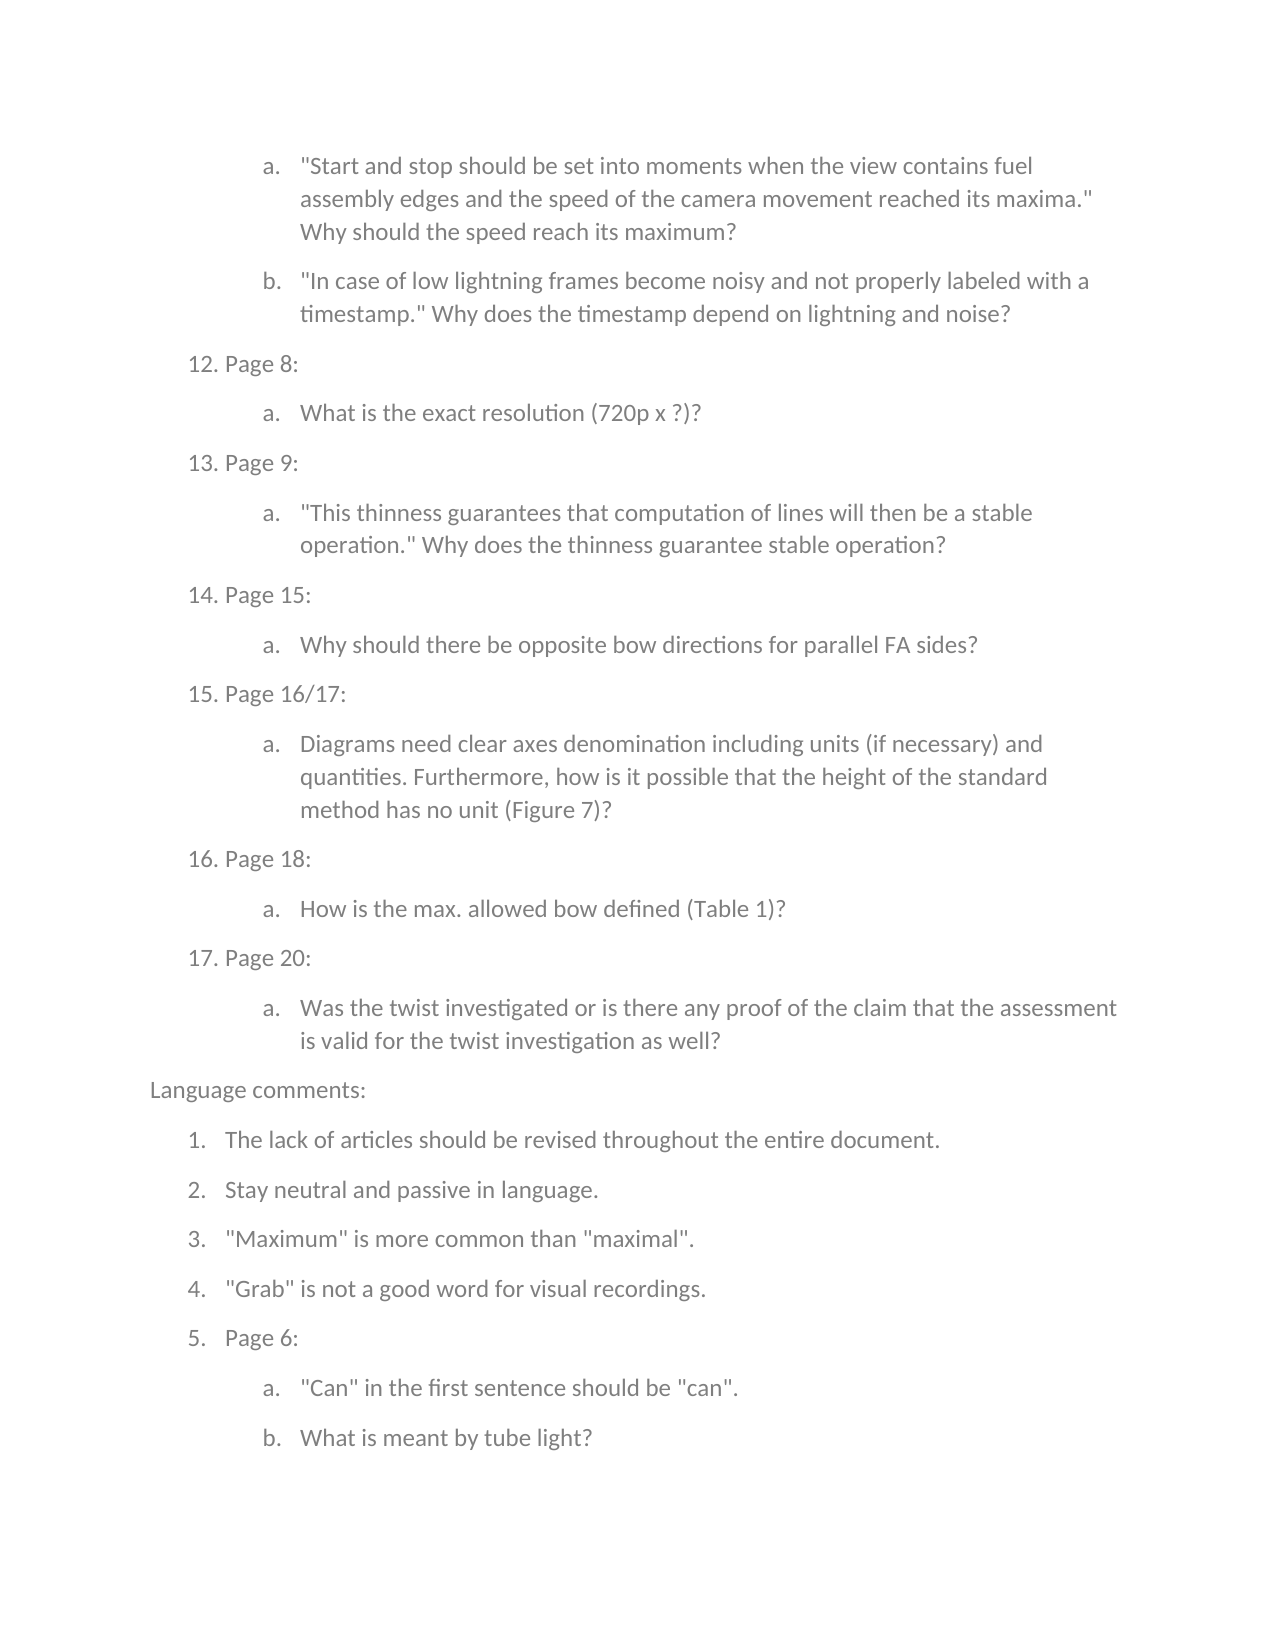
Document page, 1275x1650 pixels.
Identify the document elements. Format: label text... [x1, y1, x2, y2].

list Page 20: [187, 942, 1125, 973]
list What is meant by tube light? [262, 1422, 1125, 1452]
list "Can" in the first sentence should be "can". [262, 1372, 1125, 1403]
list Why should there be opposite bow directions for parallel FA sides? [262, 629, 1125, 659]
list What is the exact resolution (720p x ?)? [262, 397, 1125, 428]
list Page 9: [187, 447, 1125, 478]
list Page 8: [187, 348, 1125, 378]
list Page 16/17: [187, 678, 1125, 709]
list "This thinness guarantees that computation of lines will then be a stable operation." Why does the thinness guarantee stable operation? [262, 497, 1125, 560]
list Diagrams need clear axes denomination including units (if necessary) and quantities. Furthermore, how is it possible that the height of the standard method has no unit (Figure 7)? [262, 728, 1125, 824]
list The lack of articles should be revised throughout the entire document. [187, 1124, 1125, 1155]
text Language comments: [150, 1074, 1125, 1105]
list Was the twist investigated or is there any proof of the claim that the assessment is valid for the twist investigation as well? [262, 992, 1125, 1056]
list Stay neutral and passive in language. [187, 1174, 1125, 1204]
list "In case of low lightning frames become noisy and not properly labeled with a timestamp." Why does the timestamp depend on lightning and noise? [262, 265, 1125, 329]
list Page 18: [187, 843, 1125, 874]
list "Maximum" is more common than "maximal". [187, 1223, 1125, 1254]
list Page 6: [187, 1322, 1125, 1353]
list "Grab" is not a good word for visual recordings. [187, 1273, 1125, 1303]
list Page 15: [187, 579, 1125, 610]
list "Start and stop should be set into moments when the view contains fuel assembly edges and the speed of the camera movement reached its maxima." Why should the speed reach its maximum? [262, 150, 1125, 246]
list How is the max. allowed bow defined (Table 1)? [262, 893, 1125, 923]
